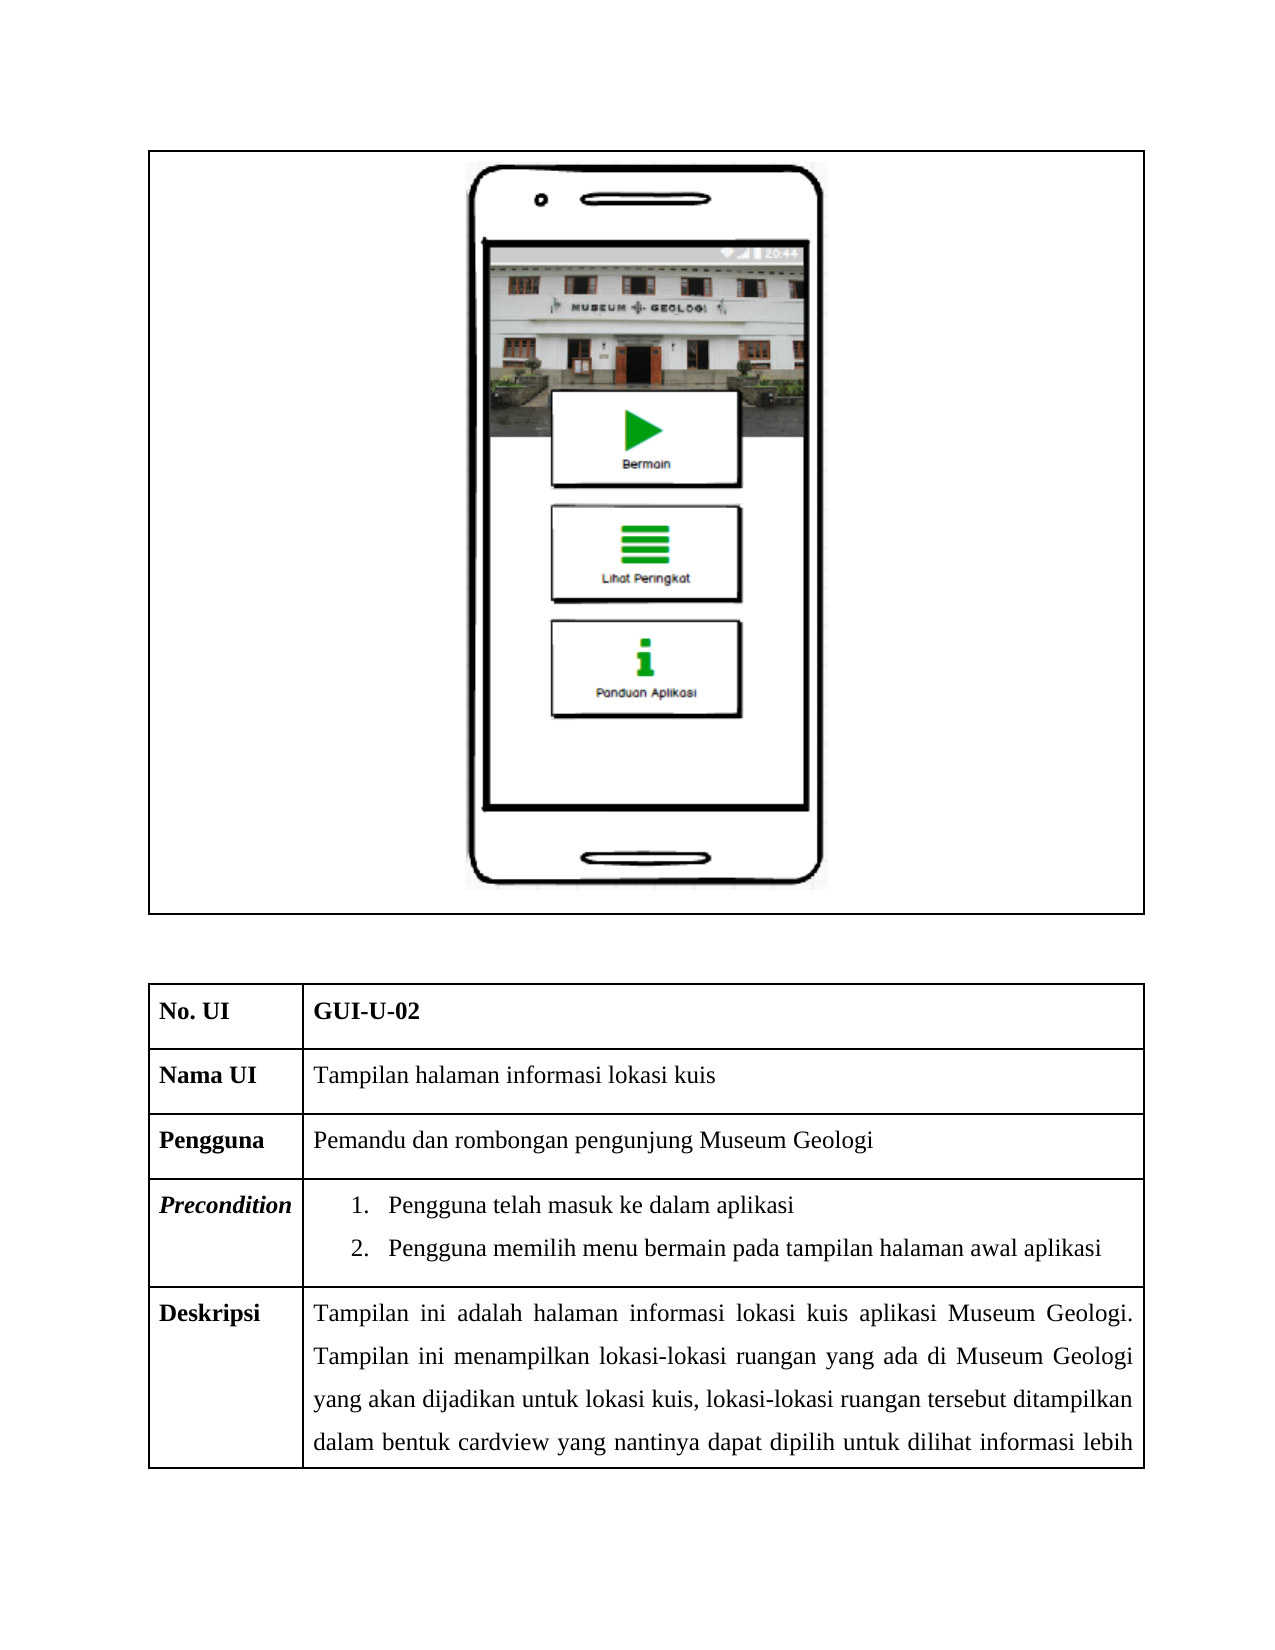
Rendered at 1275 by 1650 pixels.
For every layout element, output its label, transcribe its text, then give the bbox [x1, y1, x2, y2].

table_header GUI-U-02 [304, 985, 1143, 1048]
table_cell Deskripsi [150, 1288, 302, 1467]
picture [465, 162, 828, 890]
table_cell [150, 152, 1143, 913]
table_cell Tampilan halaman informasi lokasi kuis [304, 1050, 1143, 1113]
table_header No. UI [150, 985, 302, 1048]
table_cell Nama UI [150, 1050, 302, 1113]
table_cell Pengguna telah masuk ke dalam aplikasi Pengguna memilih menu bermain pada tampilan halaman awal aplikasi [304, 1180, 1143, 1286]
table_cell Pemandu dan rombongan pengunjung Museum Geologi [304, 1115, 1143, 1178]
table_cell Precondition [150, 1180, 302, 1286]
table_cell Pengguna [150, 1115, 302, 1178]
